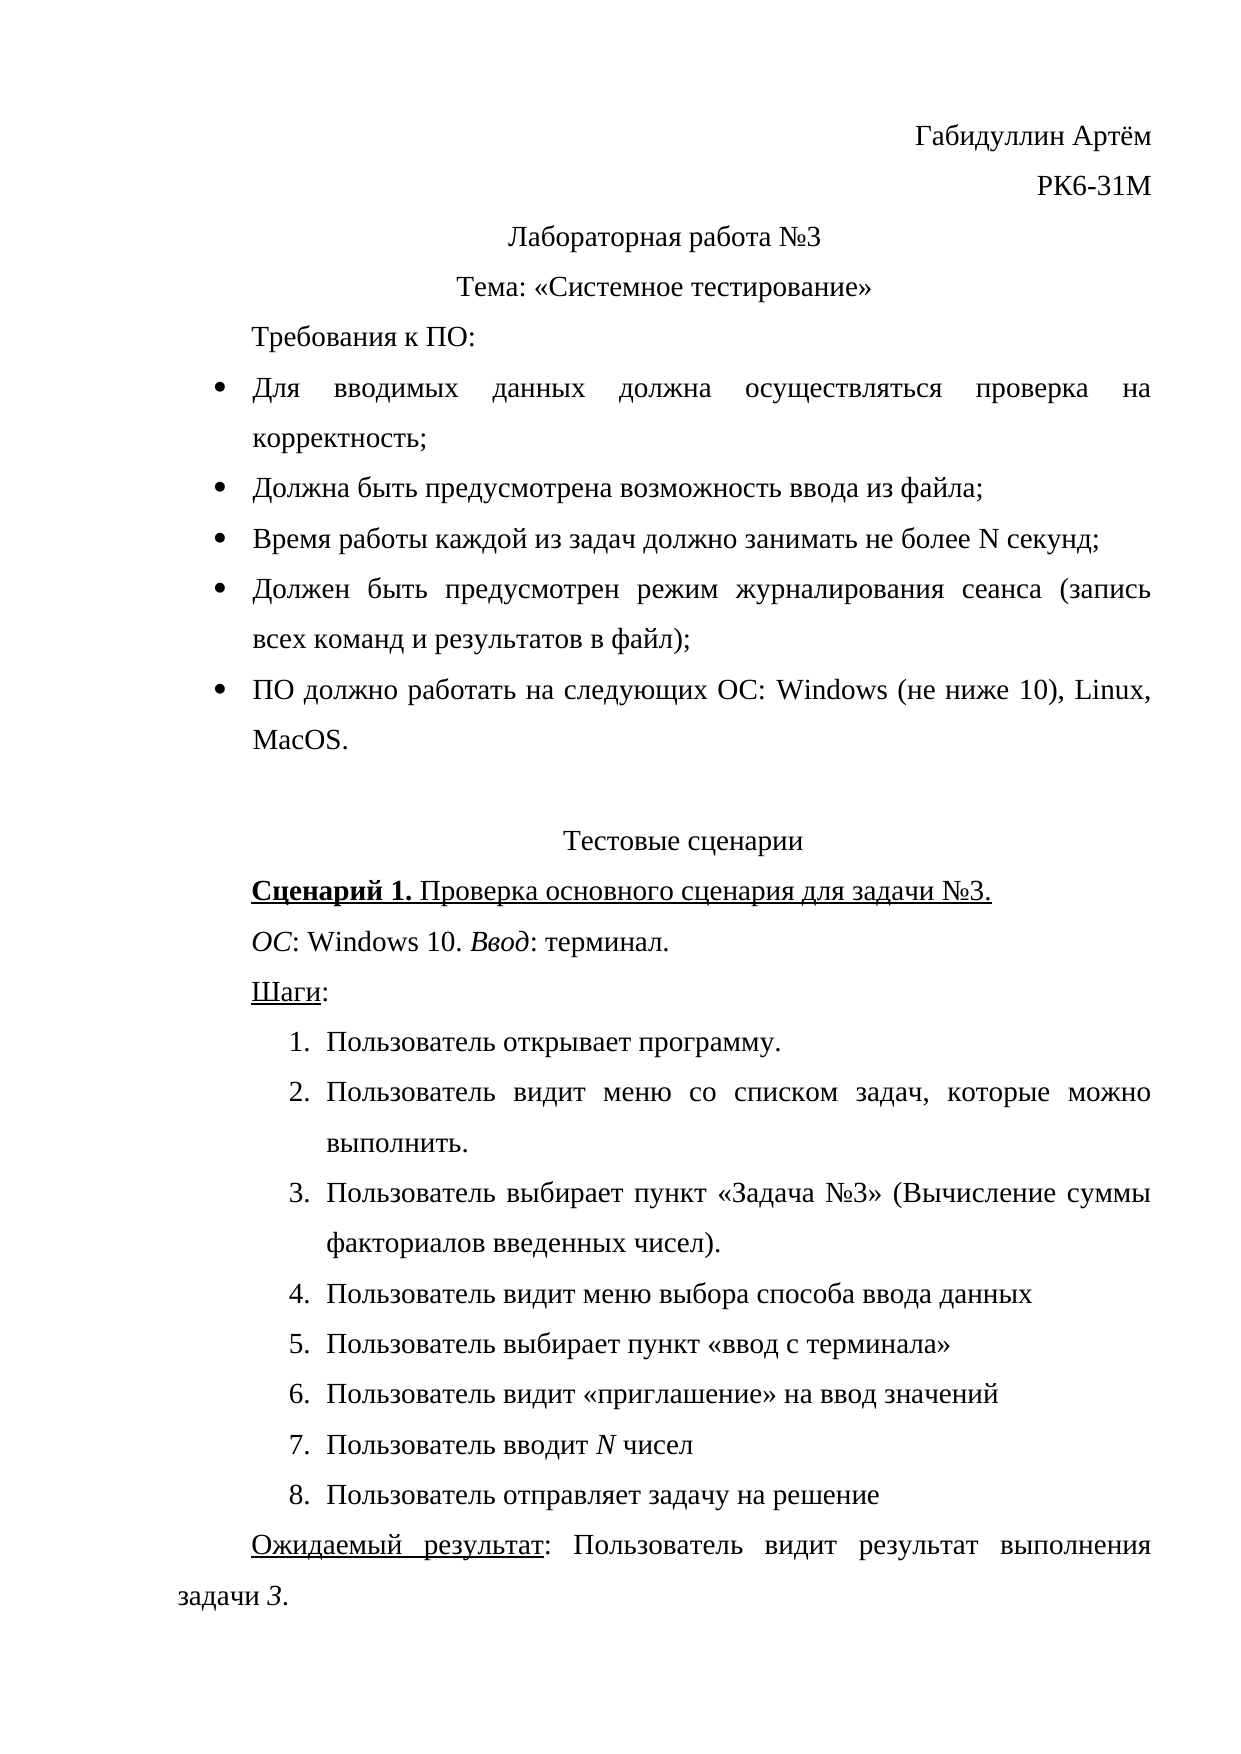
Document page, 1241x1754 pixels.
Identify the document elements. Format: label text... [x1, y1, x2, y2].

list Пользователь выбирает пункт «ввод с терминала» [288, 1326, 1152, 1360]
list Должна быть предусмотрена возможность ввода из файла; [215, 470, 1152, 504]
list Время работы каждой из задач должно занимать не более N секунд; [215, 521, 1152, 554]
text Шаги: [177, 974, 1152, 1007]
list ПО должно работать на следующих ОС: Windows (не ниже 10), Linux, MacOS. [215, 672, 1152, 756]
list Должен быть предусмотрен режим журналирования сеанса (запись всех команд и результатов в файл); [215, 571, 1152, 655]
text Сценарий 1. Проверка основного сценария для задачи №3. [177, 873, 1152, 907]
text Тема: «Системное тестирование» [177, 269, 1152, 303]
list Пользователь видит меню выбора способа ввода данных [288, 1276, 1152, 1309]
text РК6-31М [177, 168, 1152, 202]
text Габидуллин Артём [177, 118, 1152, 152]
text Ожидаемый результат: Пользователь видит результат выполнения задачи 3. [177, 1527, 1152, 1611]
text Лабораторная работа №3 [177, 219, 1152, 252]
list Пользователь открывает программу. [288, 1024, 1152, 1058]
list Пользователь видит «приглашение» на ввод значений [288, 1376, 1152, 1410]
text Требования к ПО: [177, 319, 1152, 353]
list Пользователь выбирает пункт «Задача №3» (Вычисление суммы факториалов введенных чисел). [288, 1175, 1152, 1259]
text Тестовые сценарии [215, 823, 1152, 857]
text ОС: Windows 10. Ввод: терминал. [177, 924, 1152, 957]
list Пользователь видит меню со списком задач, которые можно выполнить. [288, 1074, 1152, 1158]
list Для вводимых данных должна осуществляться проверка на корректность; [215, 370, 1152, 454]
list Пользователь вводит N чисел [288, 1427, 1152, 1460]
list Пользователь отправляет задачу на решение [288, 1477, 1152, 1511]
